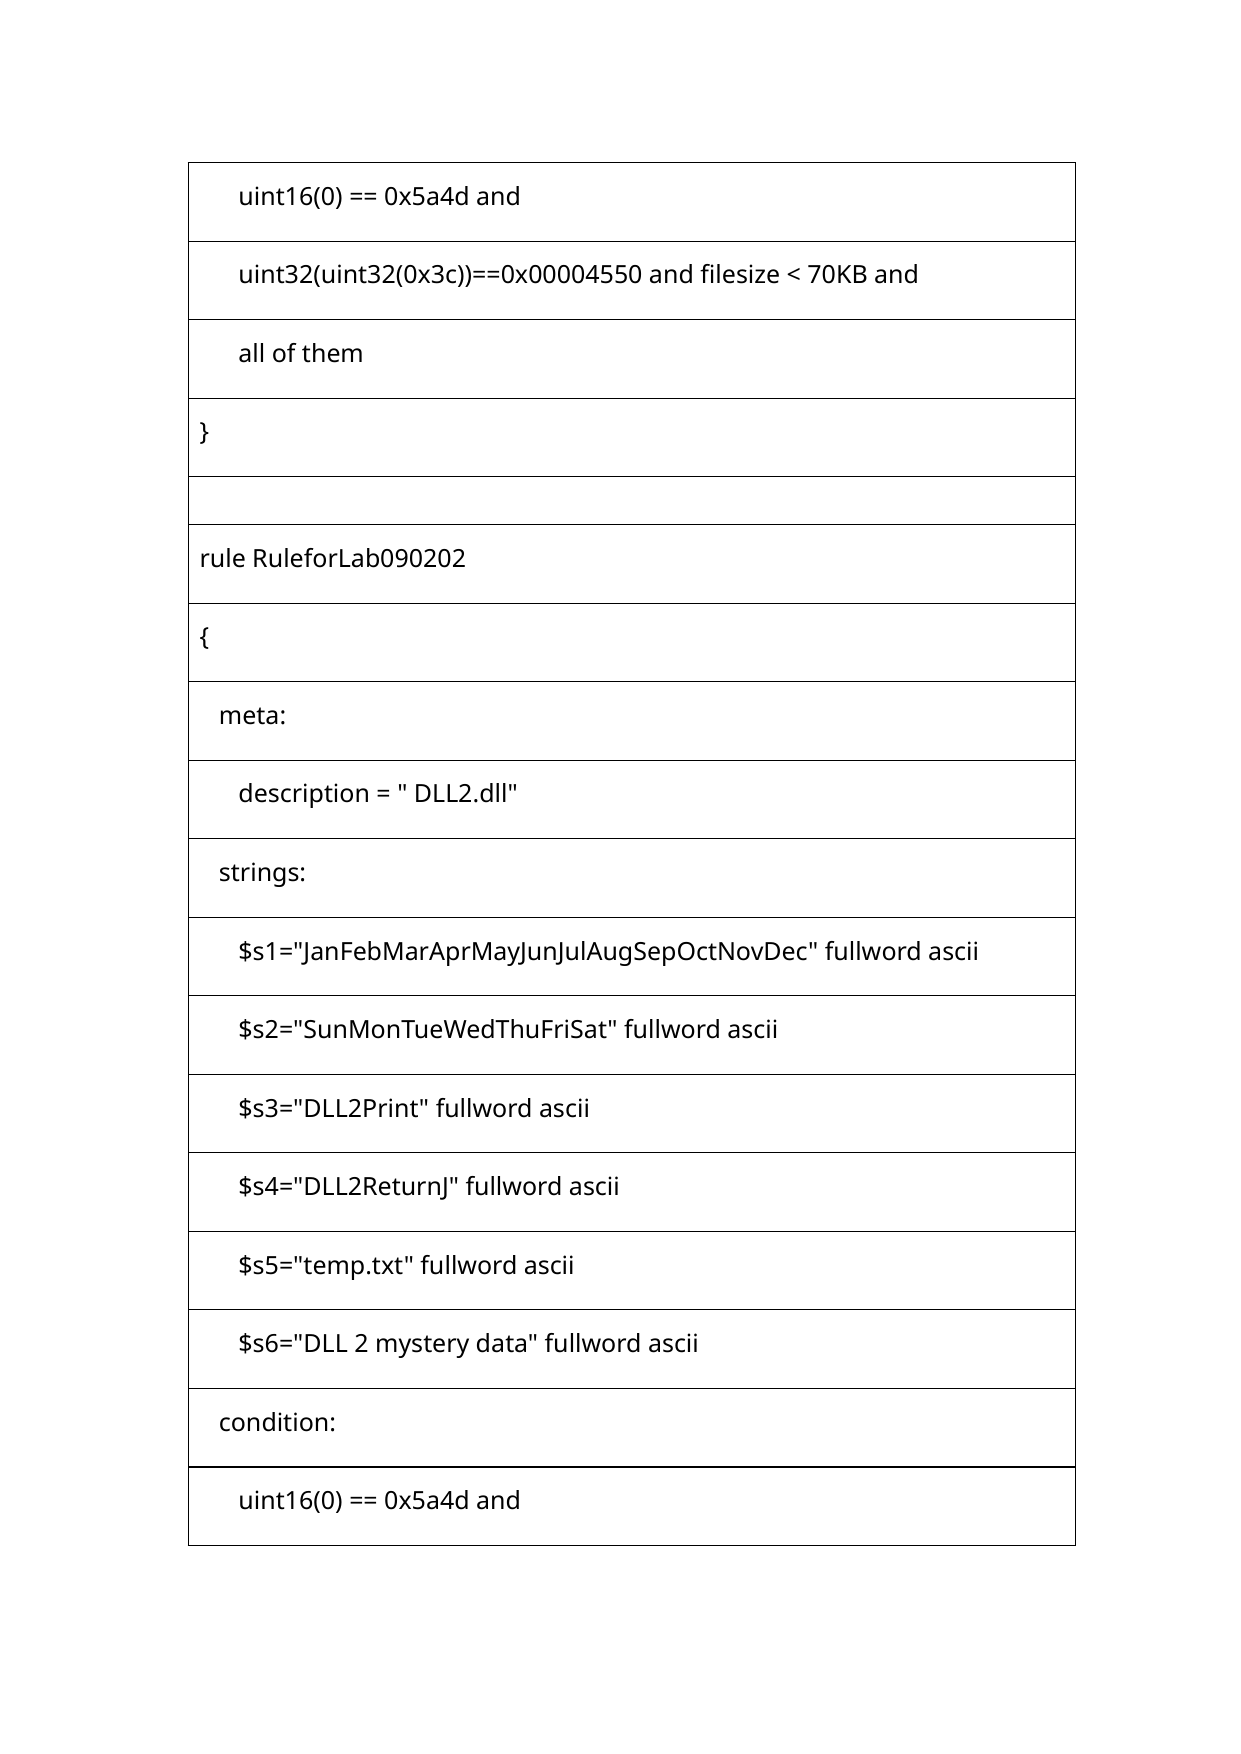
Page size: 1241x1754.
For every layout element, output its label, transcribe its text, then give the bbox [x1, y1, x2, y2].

table_cell rule RuleforLab090202 [189, 525, 1075, 602]
table_cell uint32(uint32(0x3c))==0x00004550 and filesize < 70KB and [189, 242, 1075, 319]
table_cell $s1="JanFebMarAprMayJunJulAugSepOctNovDec" fullword ascii [189, 918, 1075, 995]
table_cell [189, 477, 1075, 524]
table_cell $s2="SunMonTueWedThuFriSat" fullword ascii [189, 996, 1075, 1074]
table_cell $s3="DLL2Print" fullword ascii [189, 1075, 1075, 1152]
table_cell uint16(0) == 0x5a4d and [189, 1468, 1075, 1545]
table_cell description = " DLL2.dll" [189, 761, 1075, 838]
table_cell all of them [189, 320, 1075, 398]
table_cell meta: [189, 682, 1075, 759]
table_cell $s5="temp.txt" fullword ascii [189, 1232, 1075, 1309]
table_cell { [189, 604, 1075, 681]
table_cell condition: [189, 1389, 1075, 1466]
table_cell strings: [189, 839, 1075, 917]
table_cell uint16(0) == 0x5a4d and [189, 163, 1075, 241]
table_cell $s6="DLL 2 mystery data" fullword ascii [189, 1310, 1075, 1388]
table_cell } [189, 399, 1075, 476]
table_cell $s4="DLL2ReturnJ" fullword ascii [189, 1153, 1075, 1231]
